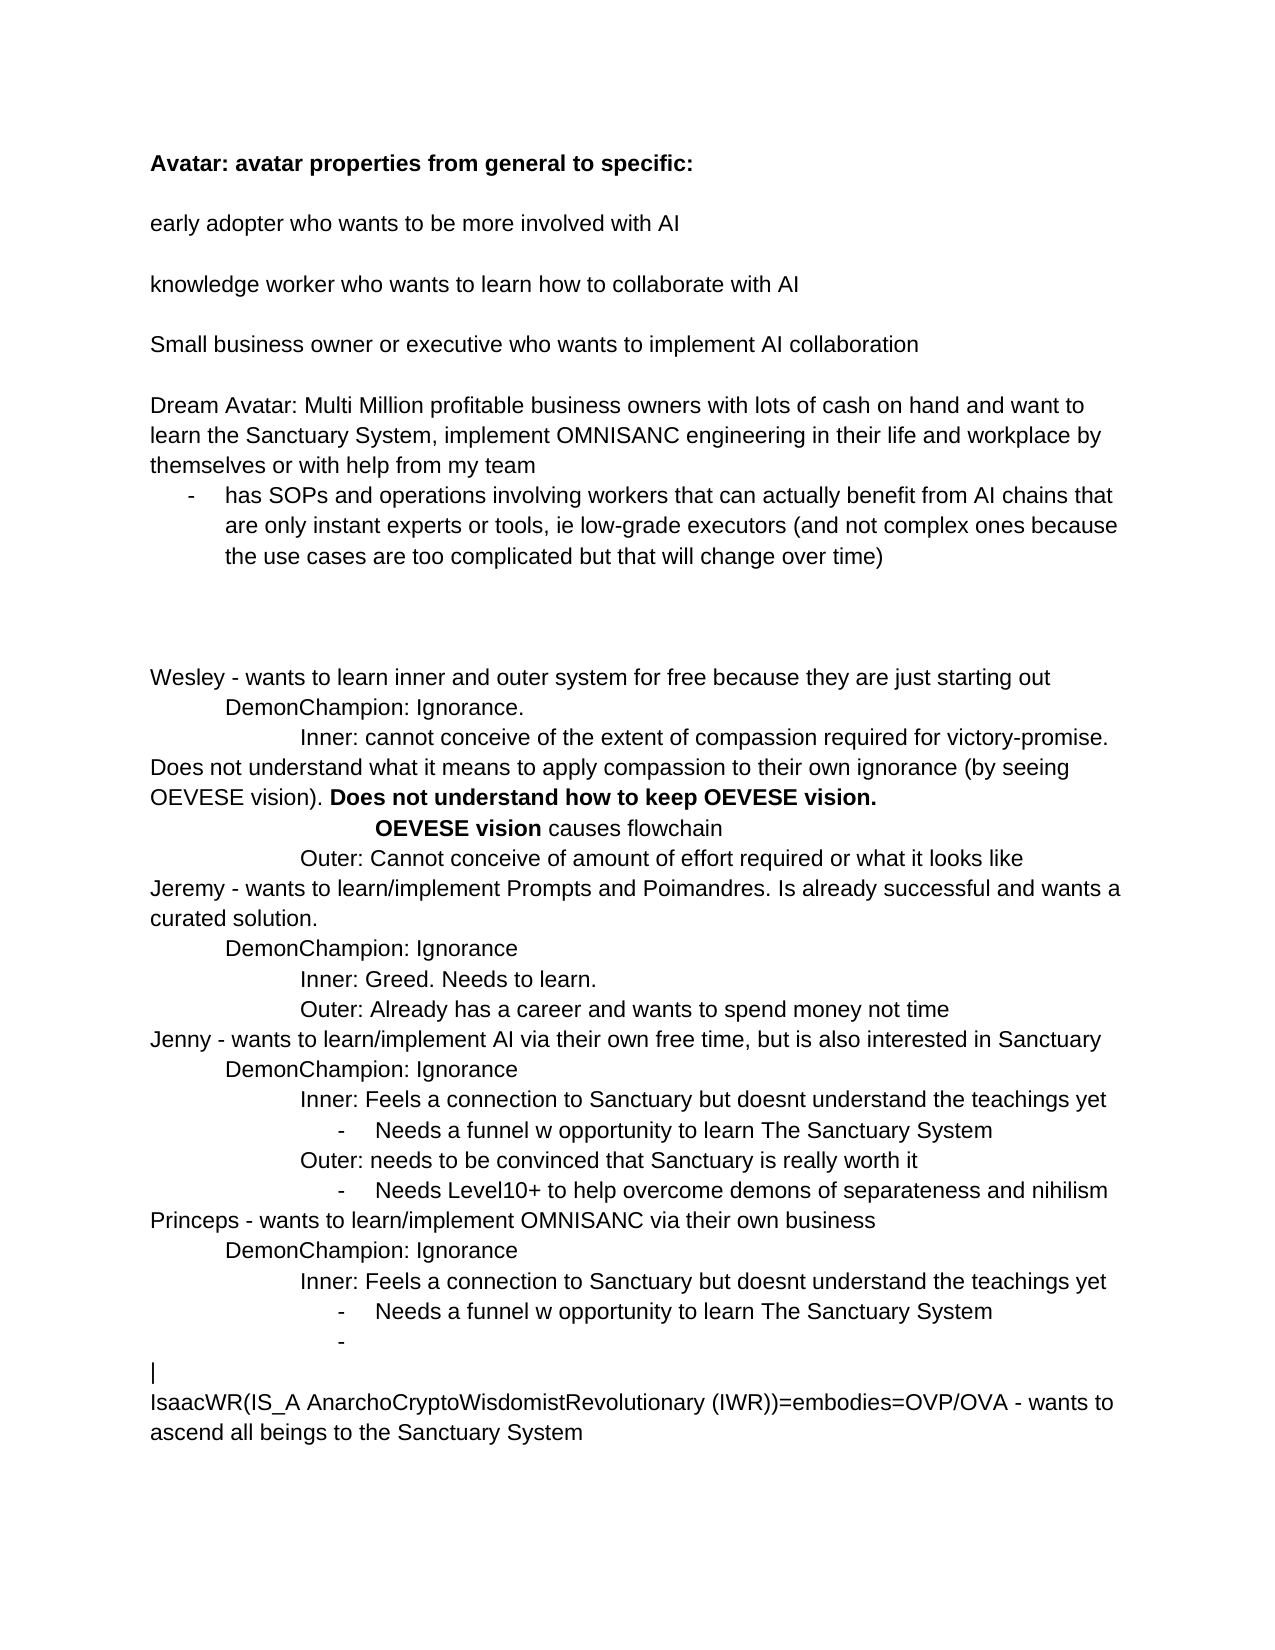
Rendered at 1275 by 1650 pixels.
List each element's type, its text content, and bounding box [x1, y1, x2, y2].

list has SOPs and operations involving workers that can actually benefit from AI chains that are only instant experts or tools, ie low-grade executors (and not complex ones because the use cases are too complicated but that will change over time) [187, 482, 1125, 569]
text Princeps - wants to learn/implement OMNISANC via their own business [150, 1207, 1125, 1234]
list Needs a funnel w opportunity to learn The Sanctuary System [337, 1298, 1125, 1324]
text DemonChampion: Ignorance. [150, 694, 1125, 720]
text DemonChampion: Ignorance [150, 1237, 1125, 1264]
text Outer: needs to be convinced that Sanctuary is really worth it [150, 1147, 1125, 1173]
text DemonChampion: Ignorance [150, 935, 1125, 962]
text OEVESE vision causes flowchain Outer: Cannot conceive of amount of effort required or what it looks like [150, 814, 1125, 871]
text Jeremy - wants to learn/implement Prompts and Poimandres. Is already successful and wants a curated solution. [150, 875, 1125, 932]
text Outer: Already has a career and wants to spend money not time [150, 996, 1125, 1022]
text Inner: Greed. Needs to learn. [150, 966, 1125, 992]
text Jenny - wants to learn/implement AI via their own free time, but is also interested in Sanctuary [150, 1026, 1125, 1052]
text knowledge worker who wants to learn how to collaborate with AI [150, 271, 1125, 297]
text Wesley - wants to learn inner and outer system for free because they are just starting out [150, 663, 1125, 690]
text Inner: Feels a connection to Sanctuary but doesnt understand the teachings yet [150, 1268, 1125, 1294]
text IsaacWR(IS_A AnarchoCryptoWisdomistRevolutionary (IWR))=embodies=OVP/OVA - wants to ascend all beings to the Sanctuary System [150, 1388, 1125, 1445]
text | [150, 1358, 1125, 1385]
list Needs Level10+ to help overcome demons of separateness and nihilism [337, 1177, 1125, 1203]
text Dream Avatar: Multi Million profitable business owners with lots of cash on hand and want to learn the Sanctuary System, implement OMNISANC engineering in their life and workplace by themselves or with help from my team [150, 392, 1125, 478]
text Inner: cannot conceive of the extent of compassion required for victory-promise. Does not understand what it means to apply compassion to their own ignorance (by seeing OEVESE vision). Does not understand how to keep OEVESE vision. [150, 724, 1125, 811]
text Inner: Feels a connection to Sanctuary but doesnt understand the teachings yet [150, 1086, 1125, 1113]
text early adopter who wants to be more involved with AI [150, 210, 1125, 237]
text DemonChampion: Ignorance [150, 1056, 1125, 1083]
text Small business owner or executive who wants to implement AI collaboration [150, 331, 1125, 358]
list Needs a funnel w opportunity to learn The Sanctuary System [337, 1117, 1125, 1143]
text Avatar: avatar properties from general to specific: [150, 150, 1125, 176]
